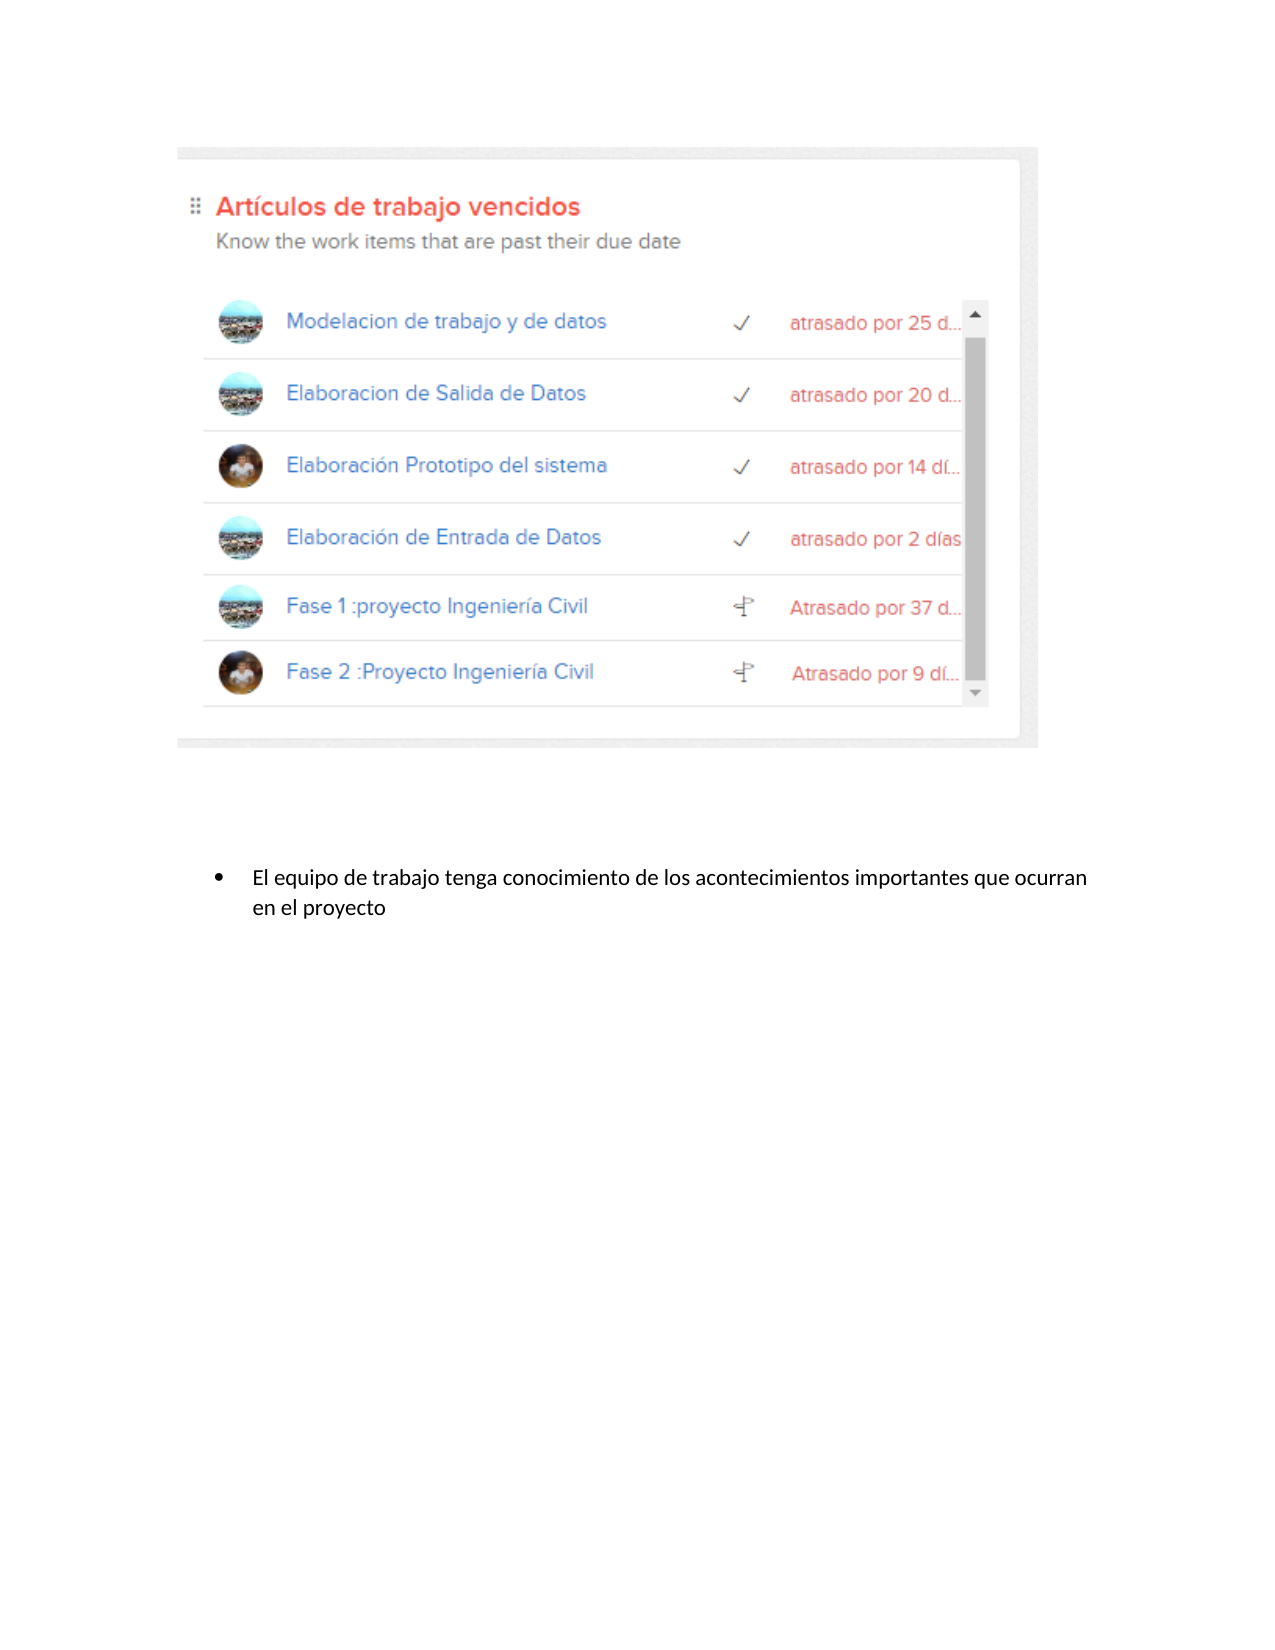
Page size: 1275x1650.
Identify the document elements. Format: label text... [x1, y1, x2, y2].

list El equipo de trabajo tenga conocimiento de los acontecimientos importantes que ocurran en el proyecto [215, 863, 1098, 921]
picture [177, 147, 1039, 748]
